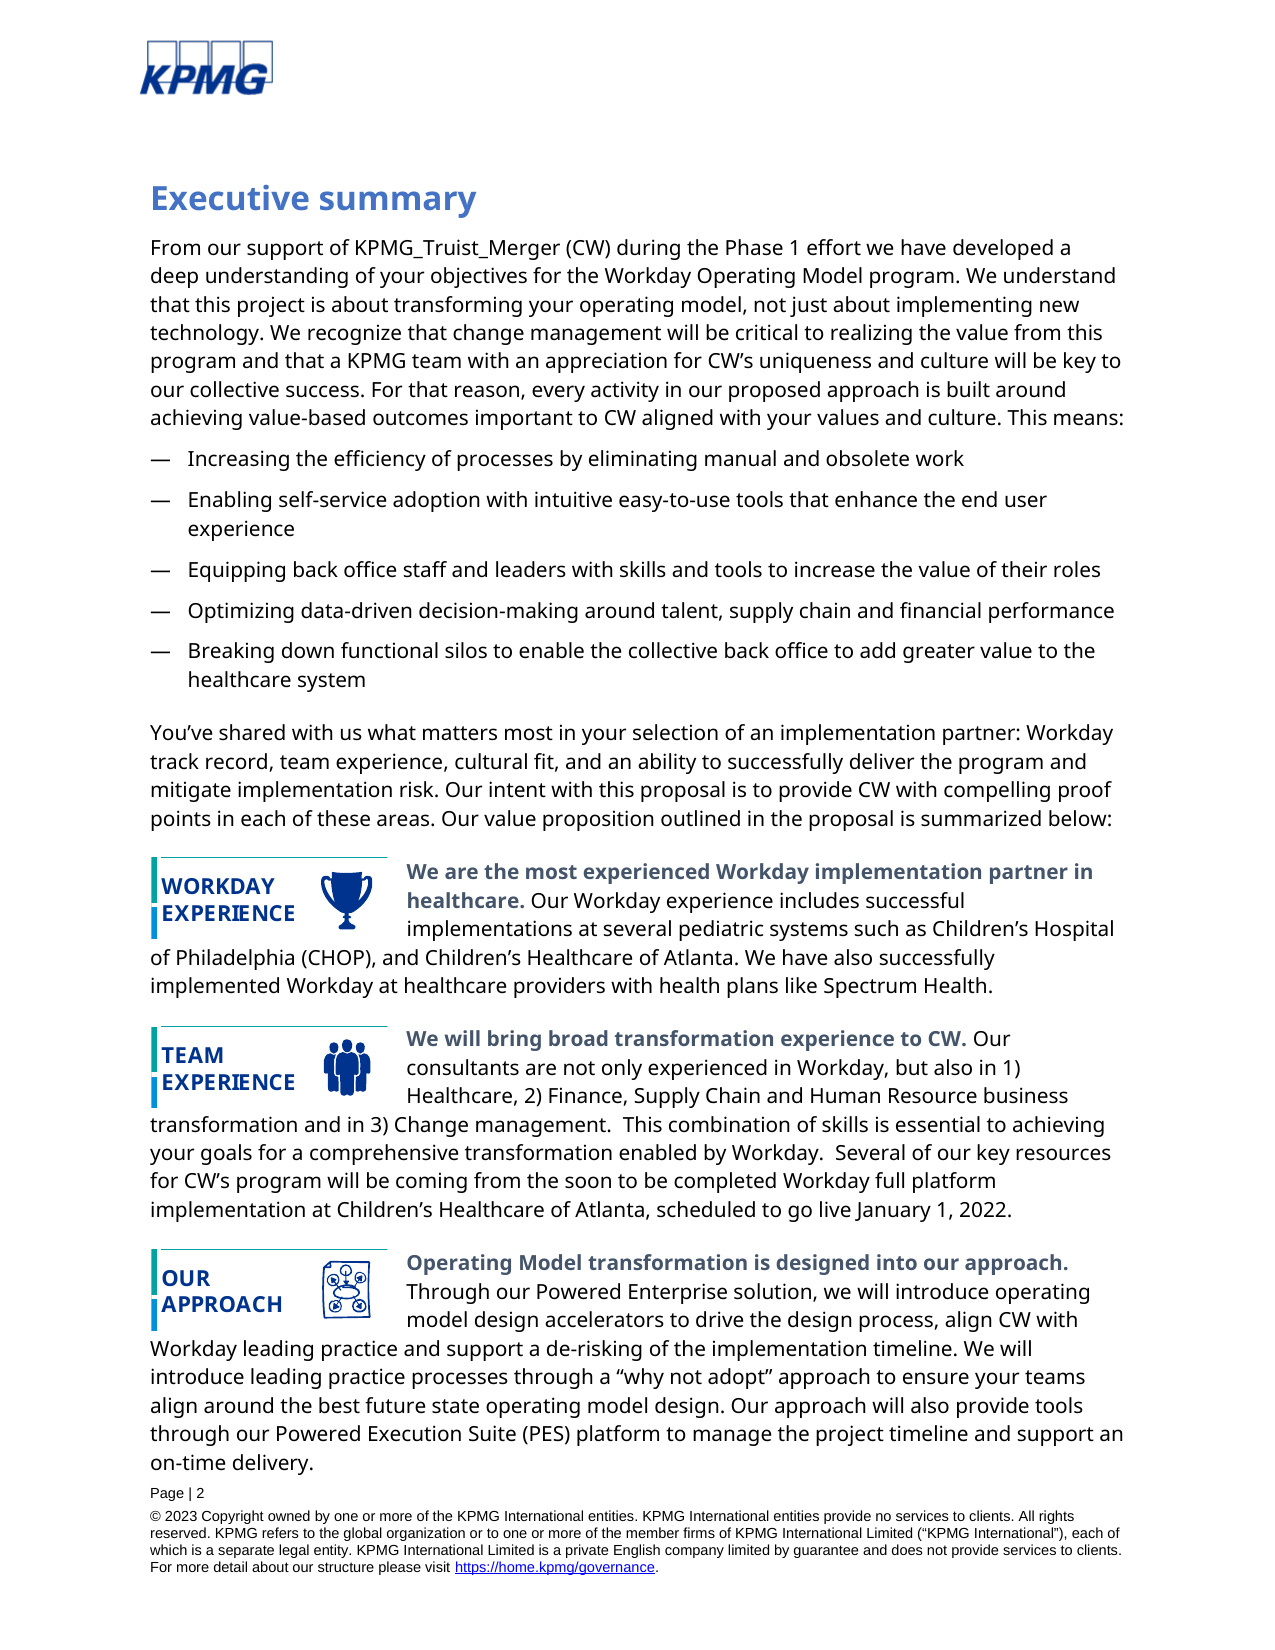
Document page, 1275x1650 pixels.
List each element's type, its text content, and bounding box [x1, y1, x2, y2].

text From our support of KPMG_Truist_Merger (CW) during the Phase 1 effort we have developed a deep understanding of your objectives for the Workday Operating Model program. We understand that this project is about transforming your operating model, not just about implementing new technology. We recognize that change management will be critical to realizing the value from this program and that a KPMG team with an appreciation for CW’s uniqueness and culture will be key to our collective success. For that reason, every activity in our proposed approach is built around achieving value-based outcomes important to CW aligned with your values and culture. This means: [150, 233, 1125, 432]
picture [118, 0, 302, 136]
text Optimizing data-driven decision-making around talent, supply chain and financial performance [150, 596, 1125, 624]
text Equipping back office staff and leaders with skills and tools to increase the value of their roles [150, 555, 1125, 583]
text We will bring broad transformation experience to CW. Our consultants are not only experienced in Workday, but also in 1) Healthcare, 2) Finance, Supply Chain and Human Resource business transformation and in 3) Change management. This combination of skills is essential to achieving your goals for a comprehensive transformation enabled by Workday. Several of our key resources for CW’s program will be coming from the soon to be completed Workday full platform implementation at Children’s Healthcare of Atlanta, scheduled to go live January 1, 2022. [150, 1024, 1125, 1223]
text Increasing the efficiency of processes by eliminating manual and obsolete work [150, 444, 1125, 473]
text You’ve shared with us what matters most in your selection of an implementation partner: Workday track record, team experience, cultural fit, and an ability to successfully deliver the program and mitigate implementation risk. Our intent with this proposal is to provide CW with compelling proof points in each of these areas. Our value proposition outlined in the proposal is summarized below: [150, 718, 1125, 832]
subtitle Executive summary [150, 175, 1125, 220]
text Enabling self-service adoption with intuitive easy-to-use tools that enhance the end user experience [150, 485, 1125, 542]
text We are the most experienced Workday implementation partner in healthcare. Our Workday experience includes successful implementations at several pediatric systems such as Children’s Hospital of Philadelphia (CHOP), and Children’s Healthcare of Atlanta. We have also successfully implemented Workday at healthcare providers with health plans like Spectrum Health. [150, 857, 1125, 999]
text Operating Model transformation is designed into our approach. Through our Powered Enterprise solution, we will introduce operating model design accelerators to drive the design process, align CW with Workday leading practice and support a de-risking of the implementation timeline. We will introduce leading practice processes through a “why not adopt” approach to ensure your teams align around the best future state operating model design. Our approach will also provide tools through our Powered Execution Suite (PES) platform to manage the project timeline and support an on-time delivery. [150, 1248, 1125, 1476]
text Breaking down functional silos to enable the collective back office to add greater value to the healthcare system [150, 637, 1125, 693]
